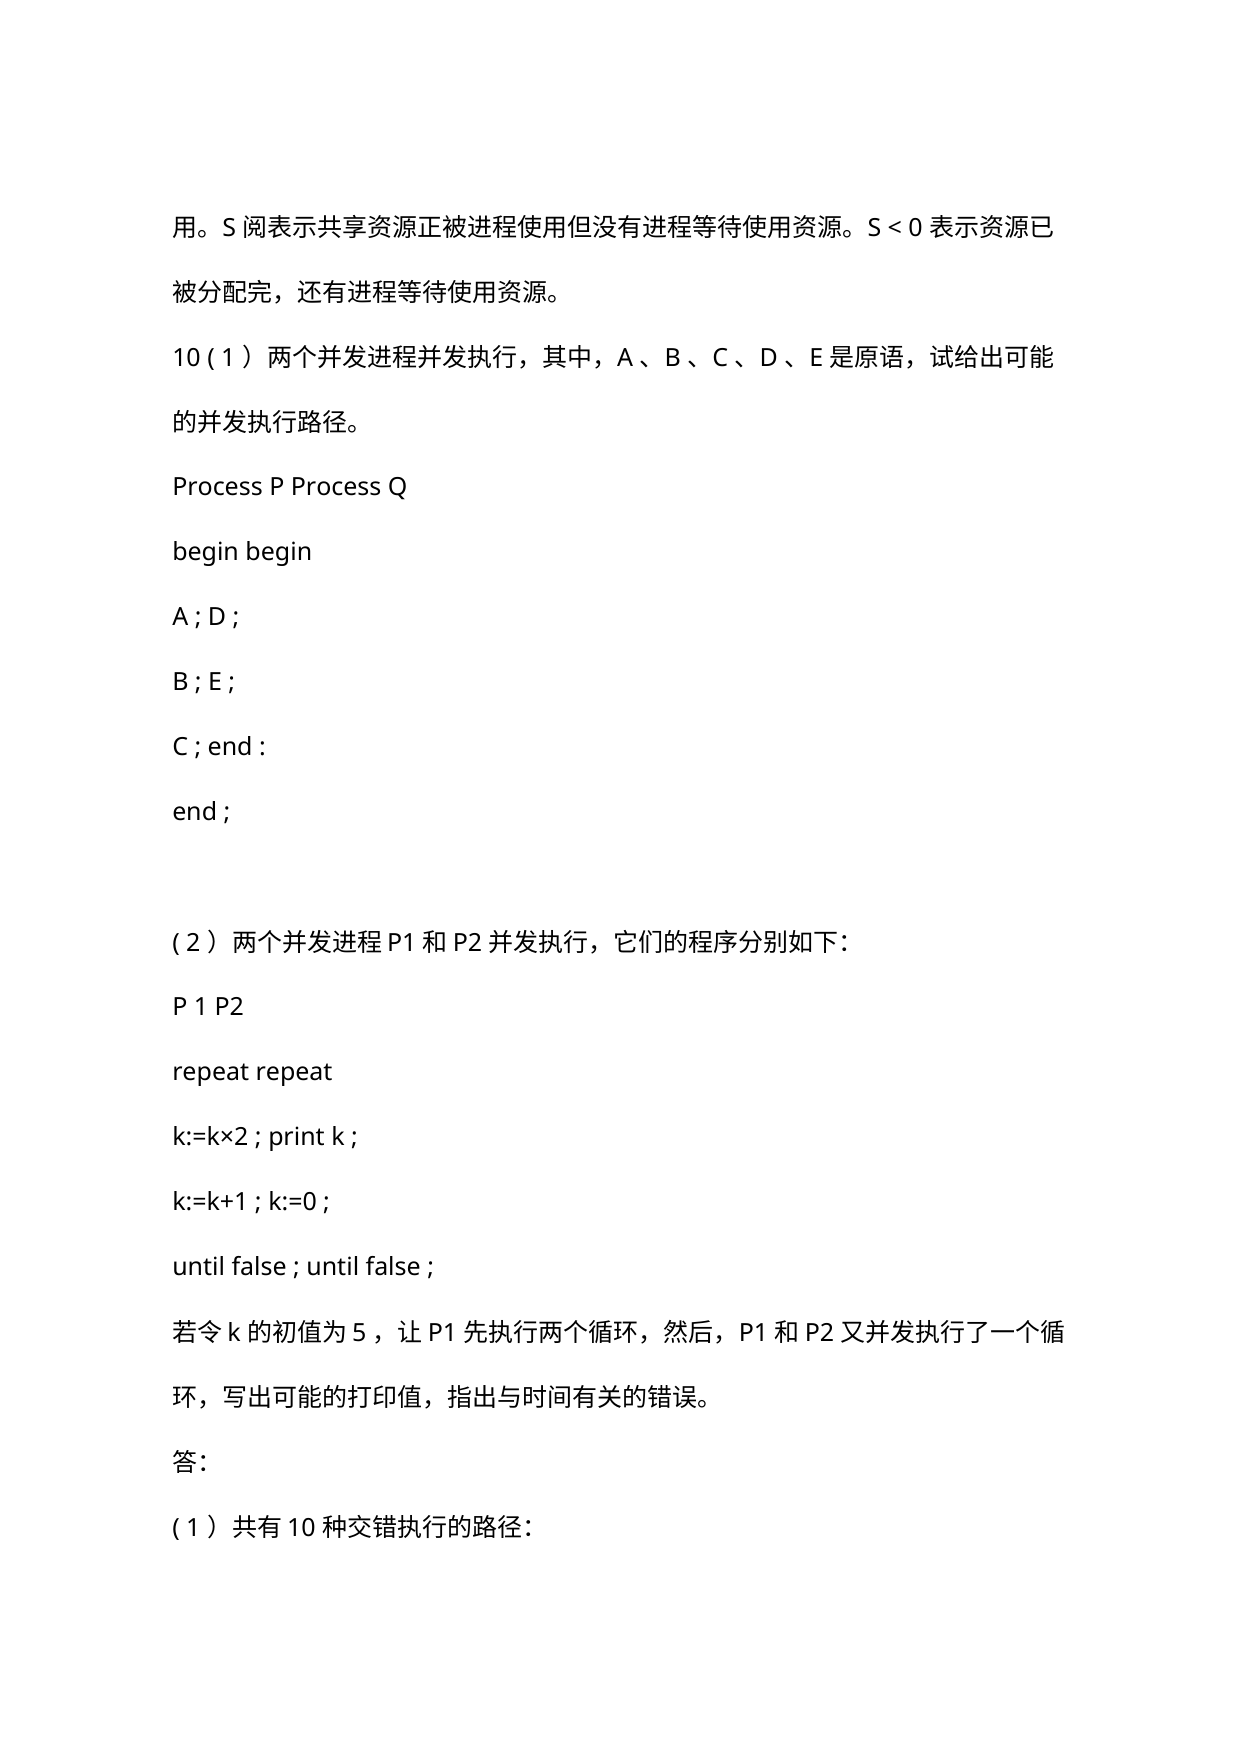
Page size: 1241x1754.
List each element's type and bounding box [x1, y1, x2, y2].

table_cell [170, 162, 1070, 1559]
